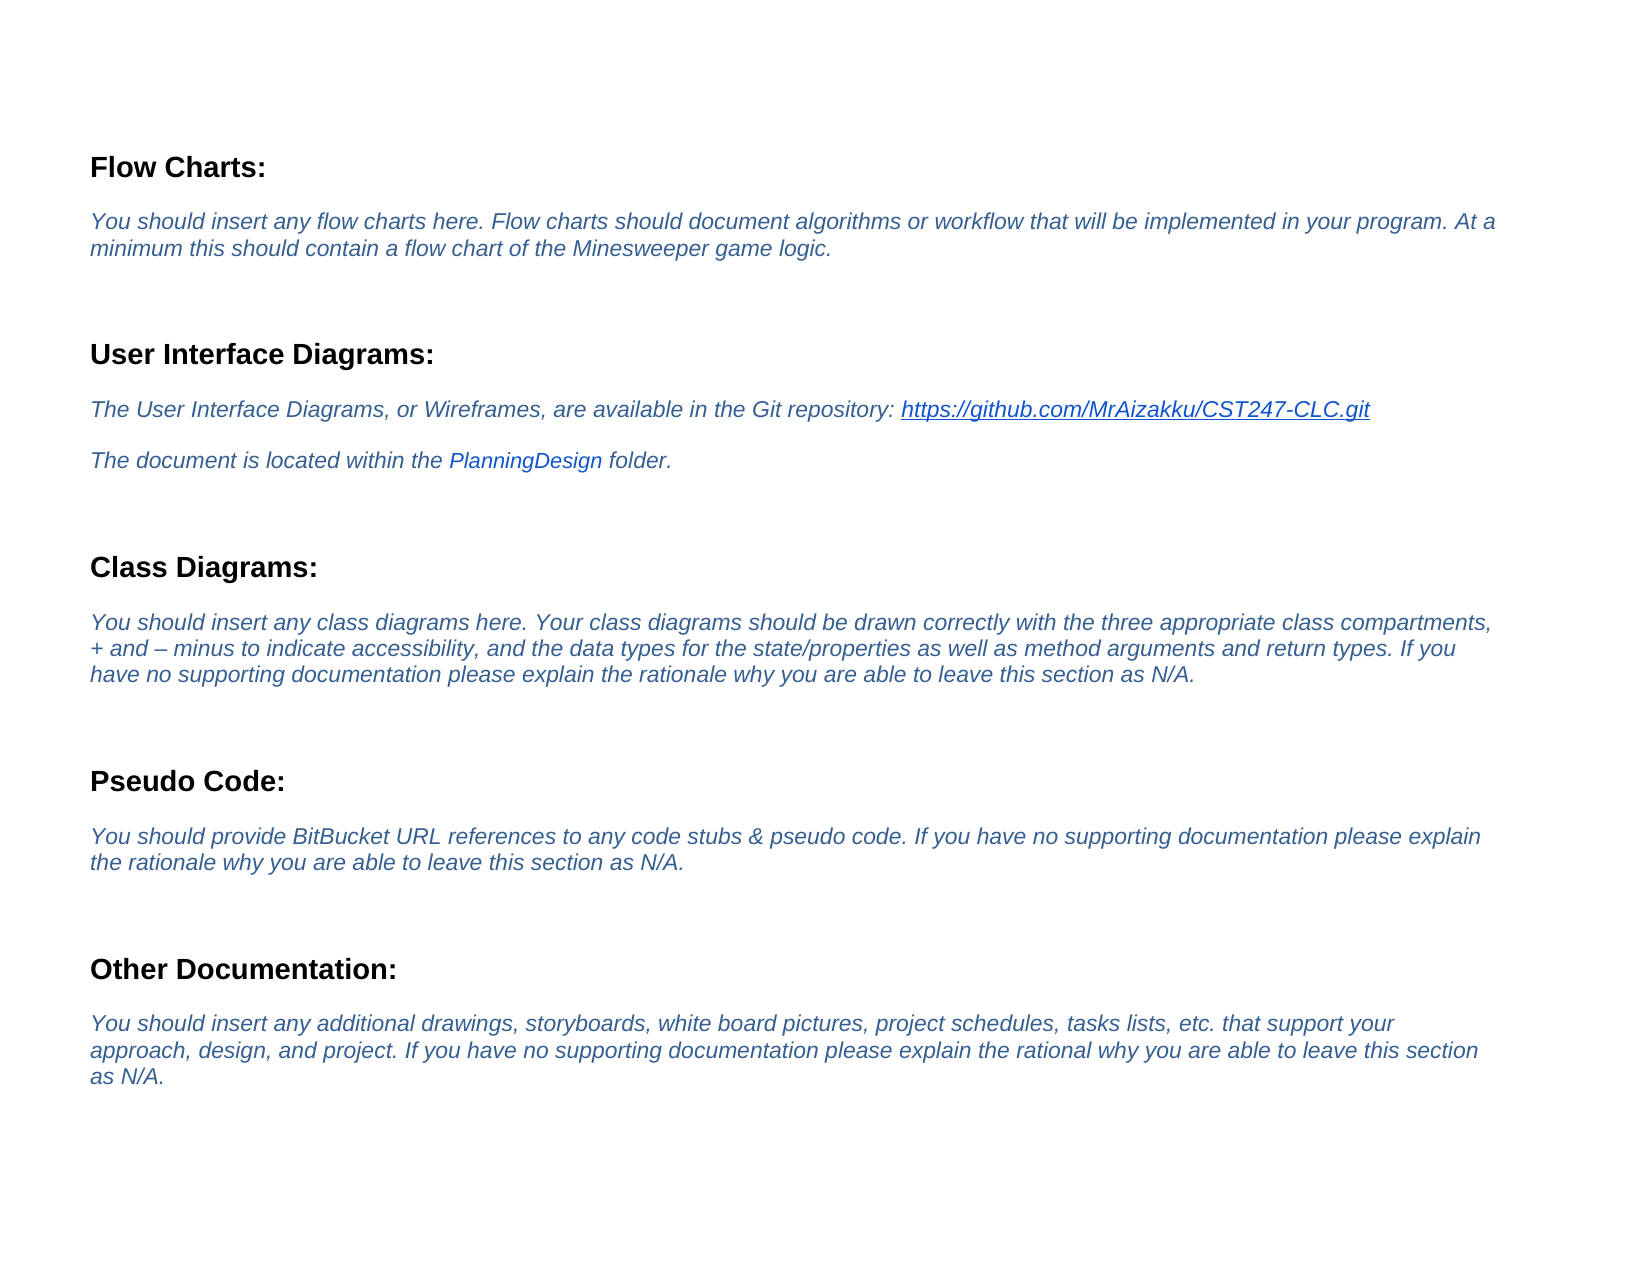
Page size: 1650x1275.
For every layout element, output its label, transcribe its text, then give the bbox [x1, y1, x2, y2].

text The User Interface Diagrams, or Wireframes, are available in the Git repository: https://github.com/MrAizakku/CST247-CLC.git [90, 396, 1500, 422]
text Class Diagrams: [90, 550, 1500, 584]
text Flow Charts: [90, 150, 1500, 183]
text Other Documentation: [90, 952, 1500, 985]
text User Interface Diagrams: [90, 338, 1500, 371]
text The document is located within the PlanningDesign folder. [90, 447, 1500, 474]
text You should insert any additional drawings, storyboards, white board pictures, project schedules, tasks lists, etc. that support your approach, design, and project. If you have no supporting documentation please explain the rational why you are able to leave this section as N/A. [90, 1010, 1500, 1089]
text You should provide BitBucket URL references to any code stubs & pseudo code. If you have no supporting documentation please explain the rationale why you are able to leave this section as N/A. [90, 823, 1500, 875]
text Pseudo Code: [90, 764, 1500, 798]
text You should insert any class diagrams here. Your class diagrams should be drawn correctly with the three appropriate class compartments, + and – minus to indicate accessibility, and the data types for the state/properties as well as method arguments and return types. If you have no supporting documentation please explain the rationale why you are able to leave this section as N/A. [90, 609, 1500, 688]
text You should insert any flow charts here. Flow charts should document algorithms or workflow that will be implemented in your program. At a minimum this should contain a flow chart of the Minesweeper game logic. [90, 208, 1500, 261]
